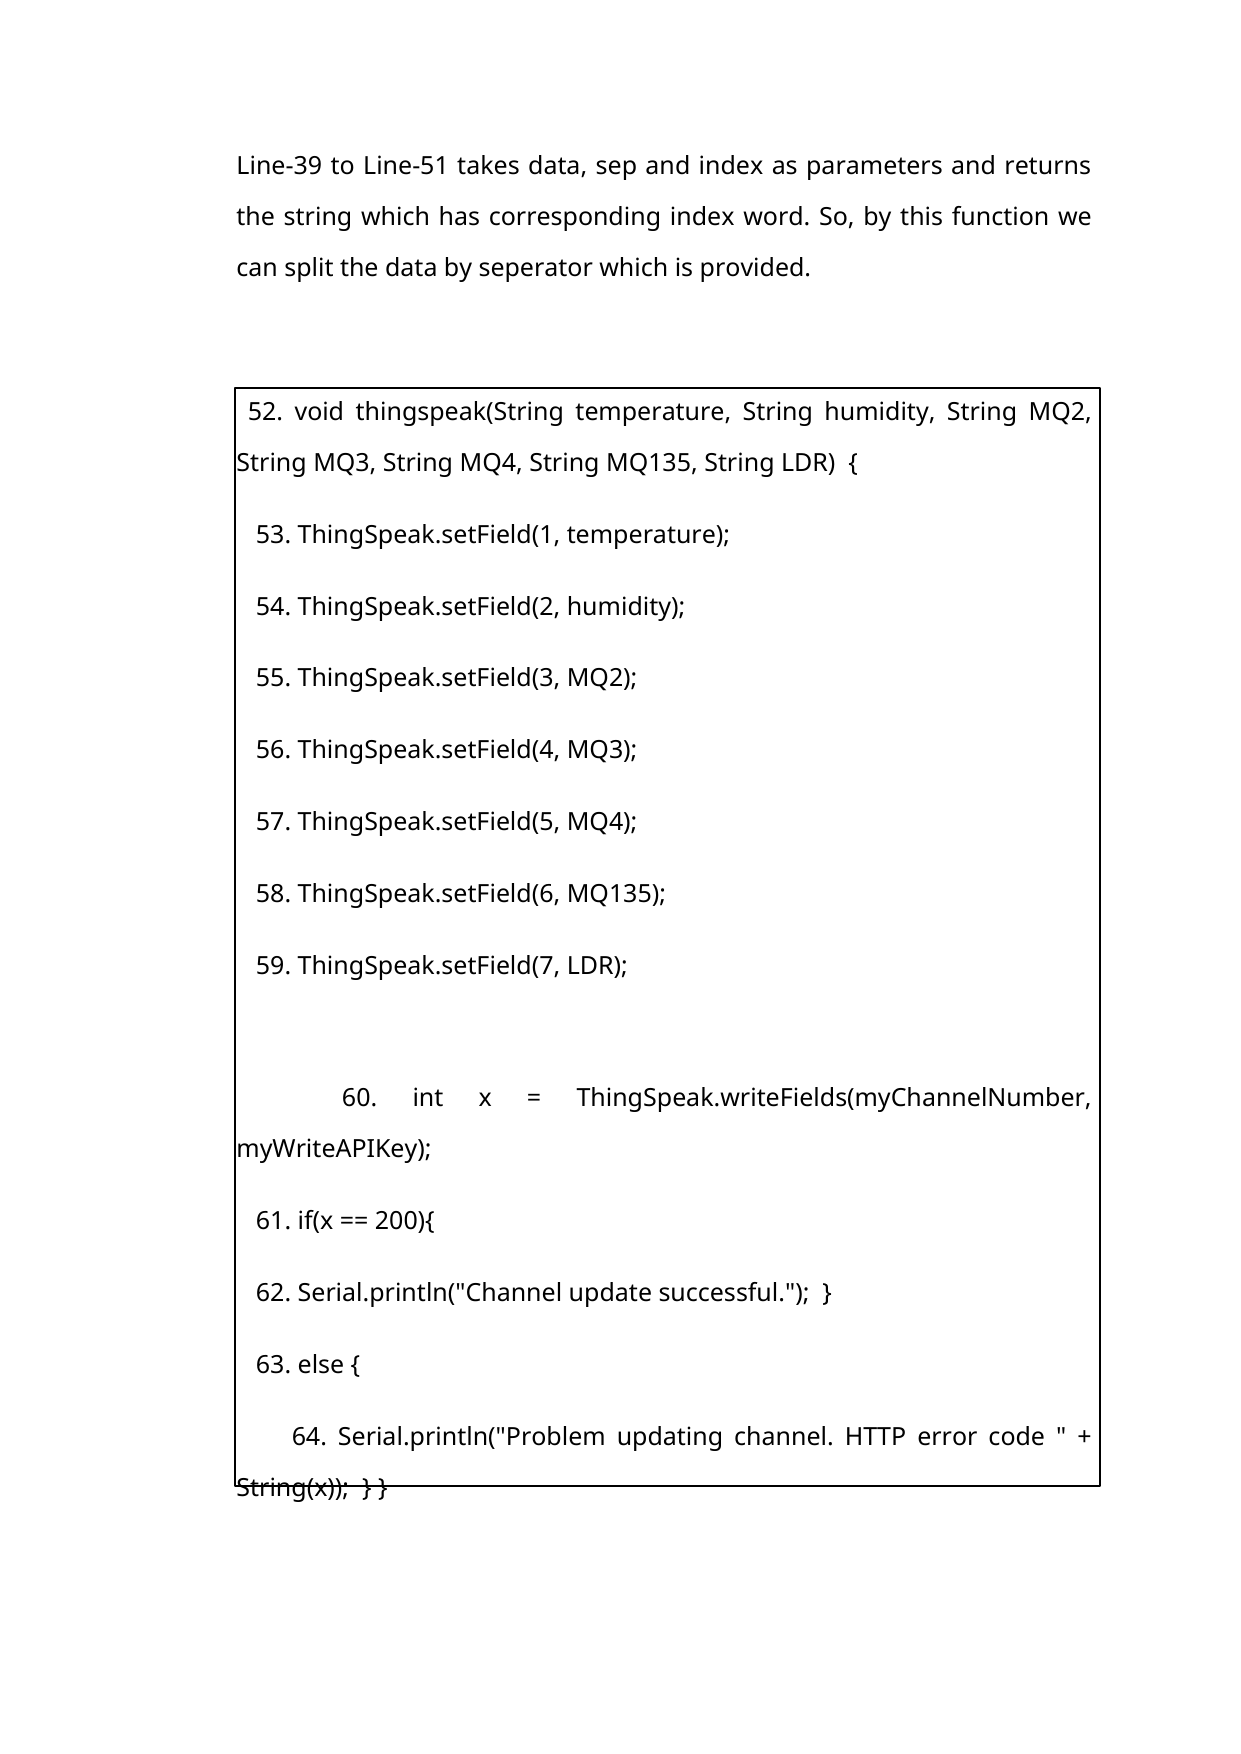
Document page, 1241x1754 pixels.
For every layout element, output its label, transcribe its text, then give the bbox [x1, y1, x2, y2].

text 64. Serial.println("Problem updating channel. HTTP error code " + String(x)); } } [236, 1418, 1093, 1485]
text 52. void thingspeak(String temperature, String humidity, String MQ2, String MQ3, String MQ4, String MQ135, String LDR) { [236, 393, 1093, 478]
text 60. int x = ThingSpeak.writeFields(myChannelNumber, myWriteAPIKey); [236, 1080, 1093, 1165]
text 58. ThingSpeak.setField(6, MQ135); [236, 876, 1093, 910]
text 64. Serial.println("Problem updating channel. HTTP error code " + String(x)); } } [236, 1487, 1093, 1503]
text 63. else { [236, 1346, 1093, 1381]
text 53. ThingSpeak.setField(1, temperature); [236, 516, 1093, 550]
text Line-39 to Line-51 takes data, sep and index as parameters and returns the string which has corresponding index word. So, by this function we can split the data by seperator which is provided. [236, 148, 1093, 284]
text 57. ThingSpeak.setField(5, MQ4); [236, 804, 1093, 838]
text 62. Serial.println("Channel update successful."); } [236, 1274, 1093, 1309]
text 55. ThingSpeak.setField(3, MQ2); [236, 660, 1093, 694]
text 56. ThingSpeak.setField(4, MQ3); [236, 732, 1093, 766]
text 59. ThingSpeak.setField(7, LDR); [236, 948, 1093, 982]
text 54. ThingSpeak.setField(2, humidity); [236, 588, 1093, 622]
text 61. if(x == 200){ [236, 1203, 1093, 1237]
